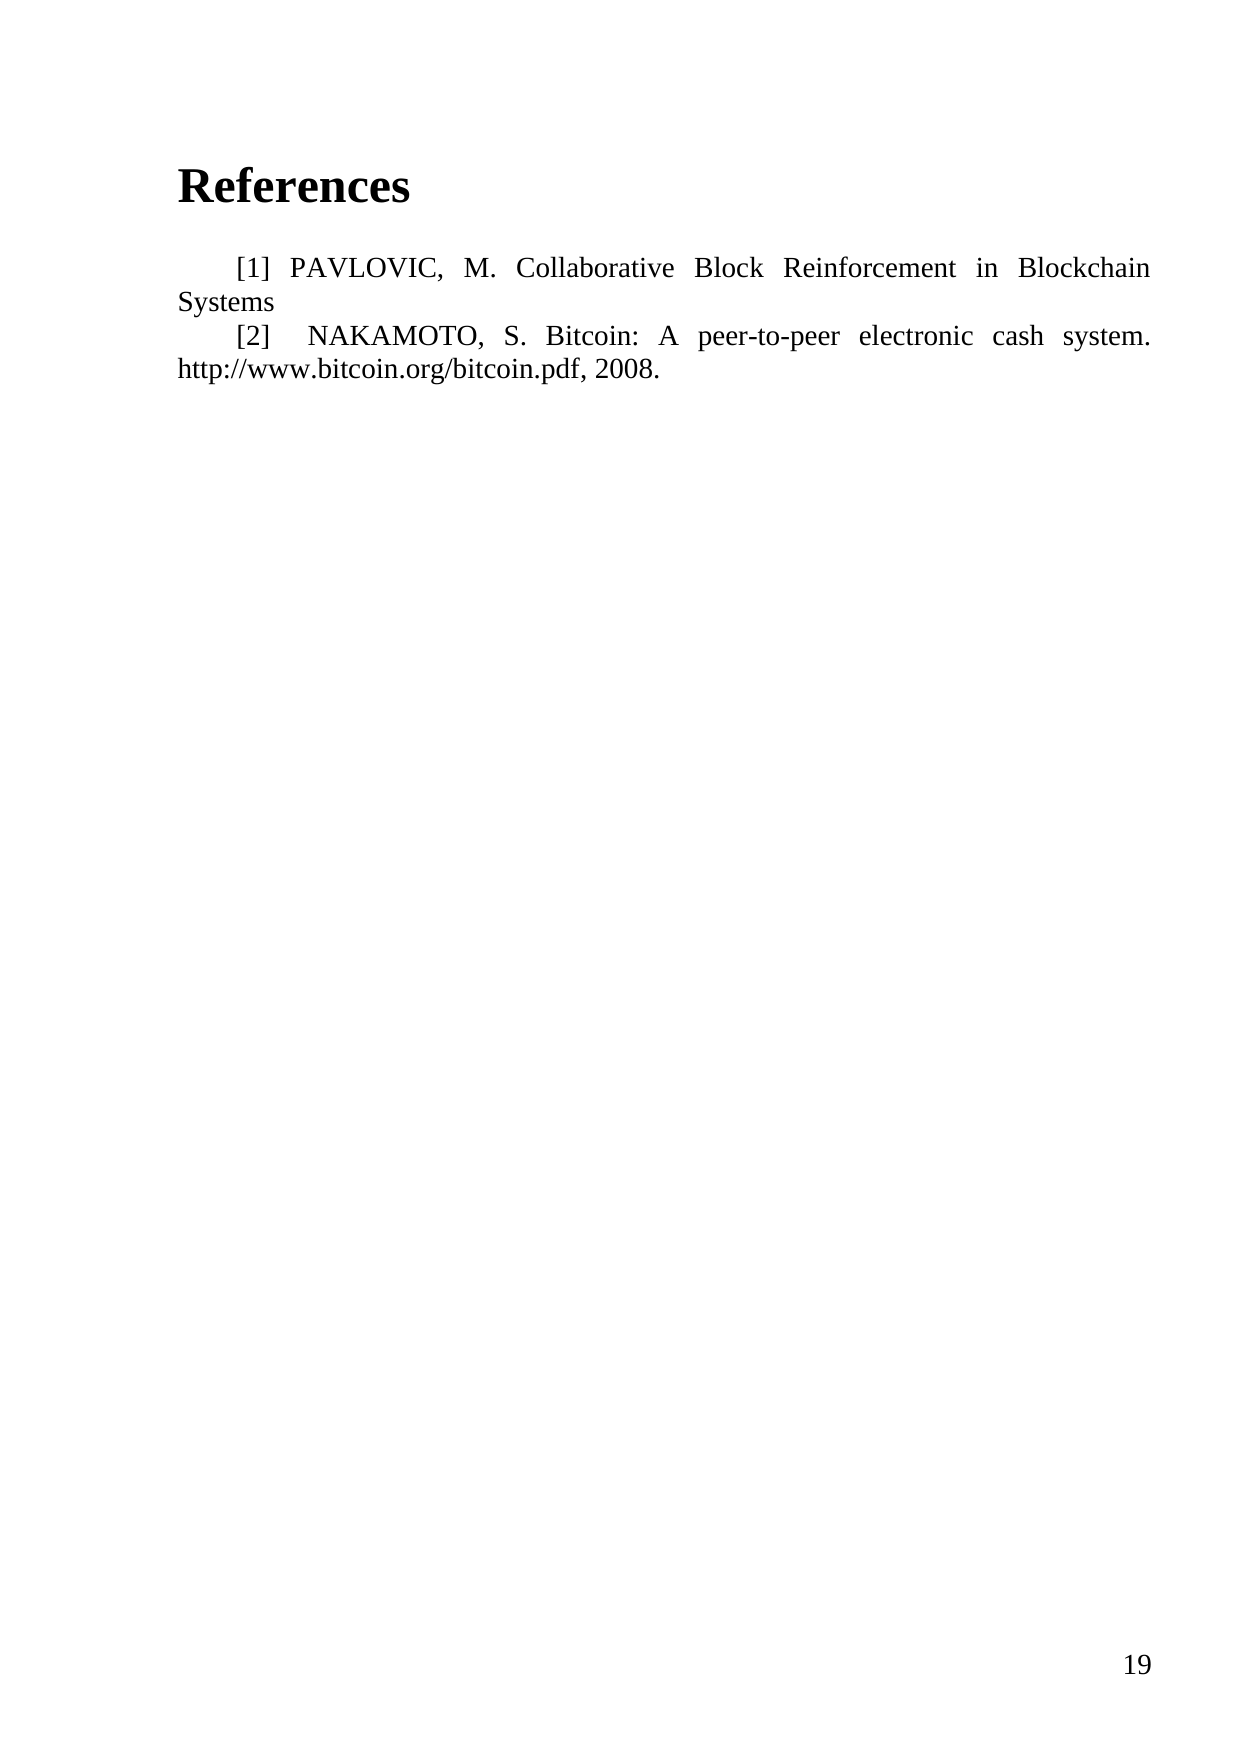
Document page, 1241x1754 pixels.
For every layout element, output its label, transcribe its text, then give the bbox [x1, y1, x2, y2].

text [1] PAVLOVIC, M. Collaborative Block Reinforcement in Blockchain Systems [177, 251, 1152, 318]
subtitle References [177, 156, 1152, 213]
text [2] NAKAMOTO, S. Bitcoin: A peer-to-peer electronic cash system. http://www.bitcoin.org/bitcoin.pdf, 2008. [177, 318, 1152, 385]
